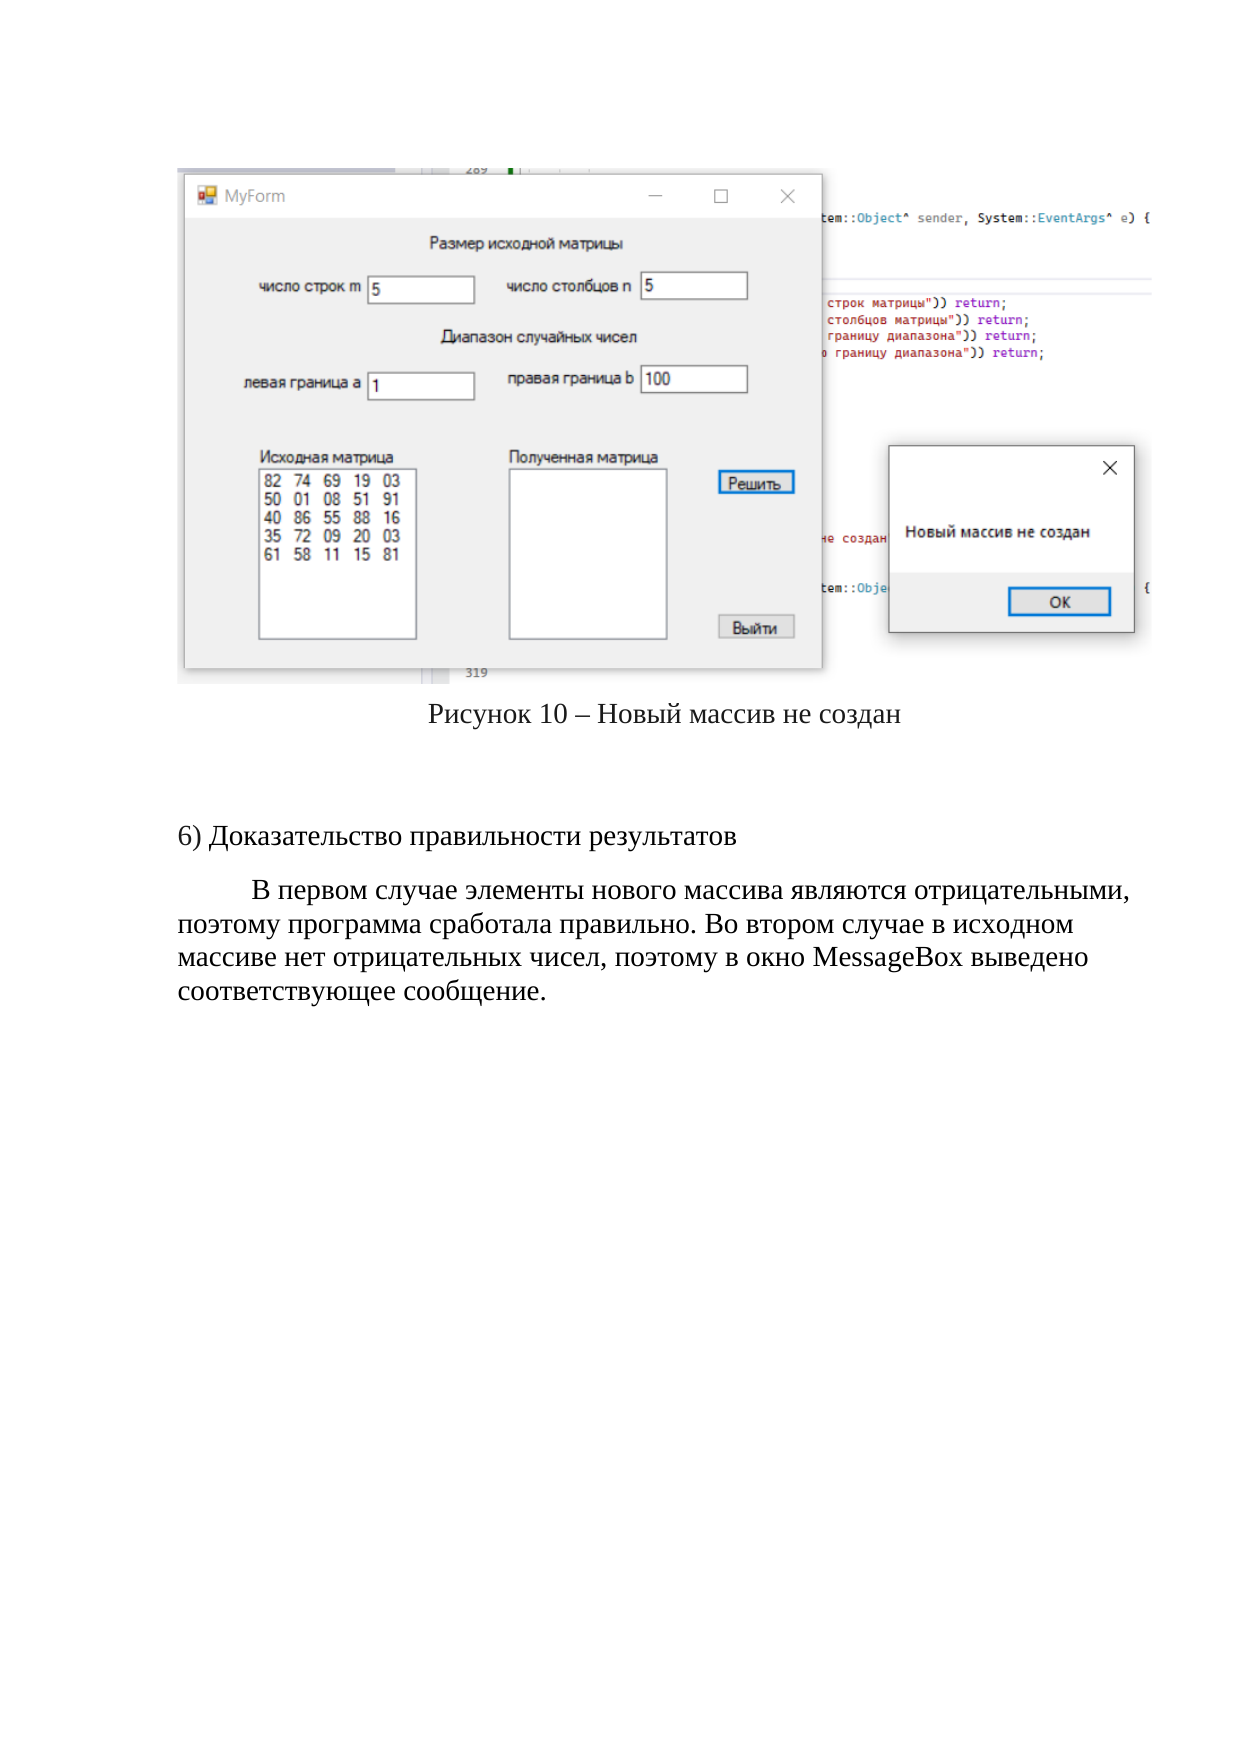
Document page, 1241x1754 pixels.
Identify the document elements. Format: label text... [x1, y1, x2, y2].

picture [177, 168, 1152, 684]
text 6) Доказательство правильности результатов [177, 818, 1152, 852]
text Рисунок 10 – Новый массив не создан [177, 697, 1152, 730]
text В первом случае элементы нового массива являются отрицательными, поэтому программа сработала правильно. Во втором случае в исходном массиве нет отрицательных чисел, поэтому в окно MessageBox выведено соответствующее сообщение. [177, 872, 1152, 1007]
